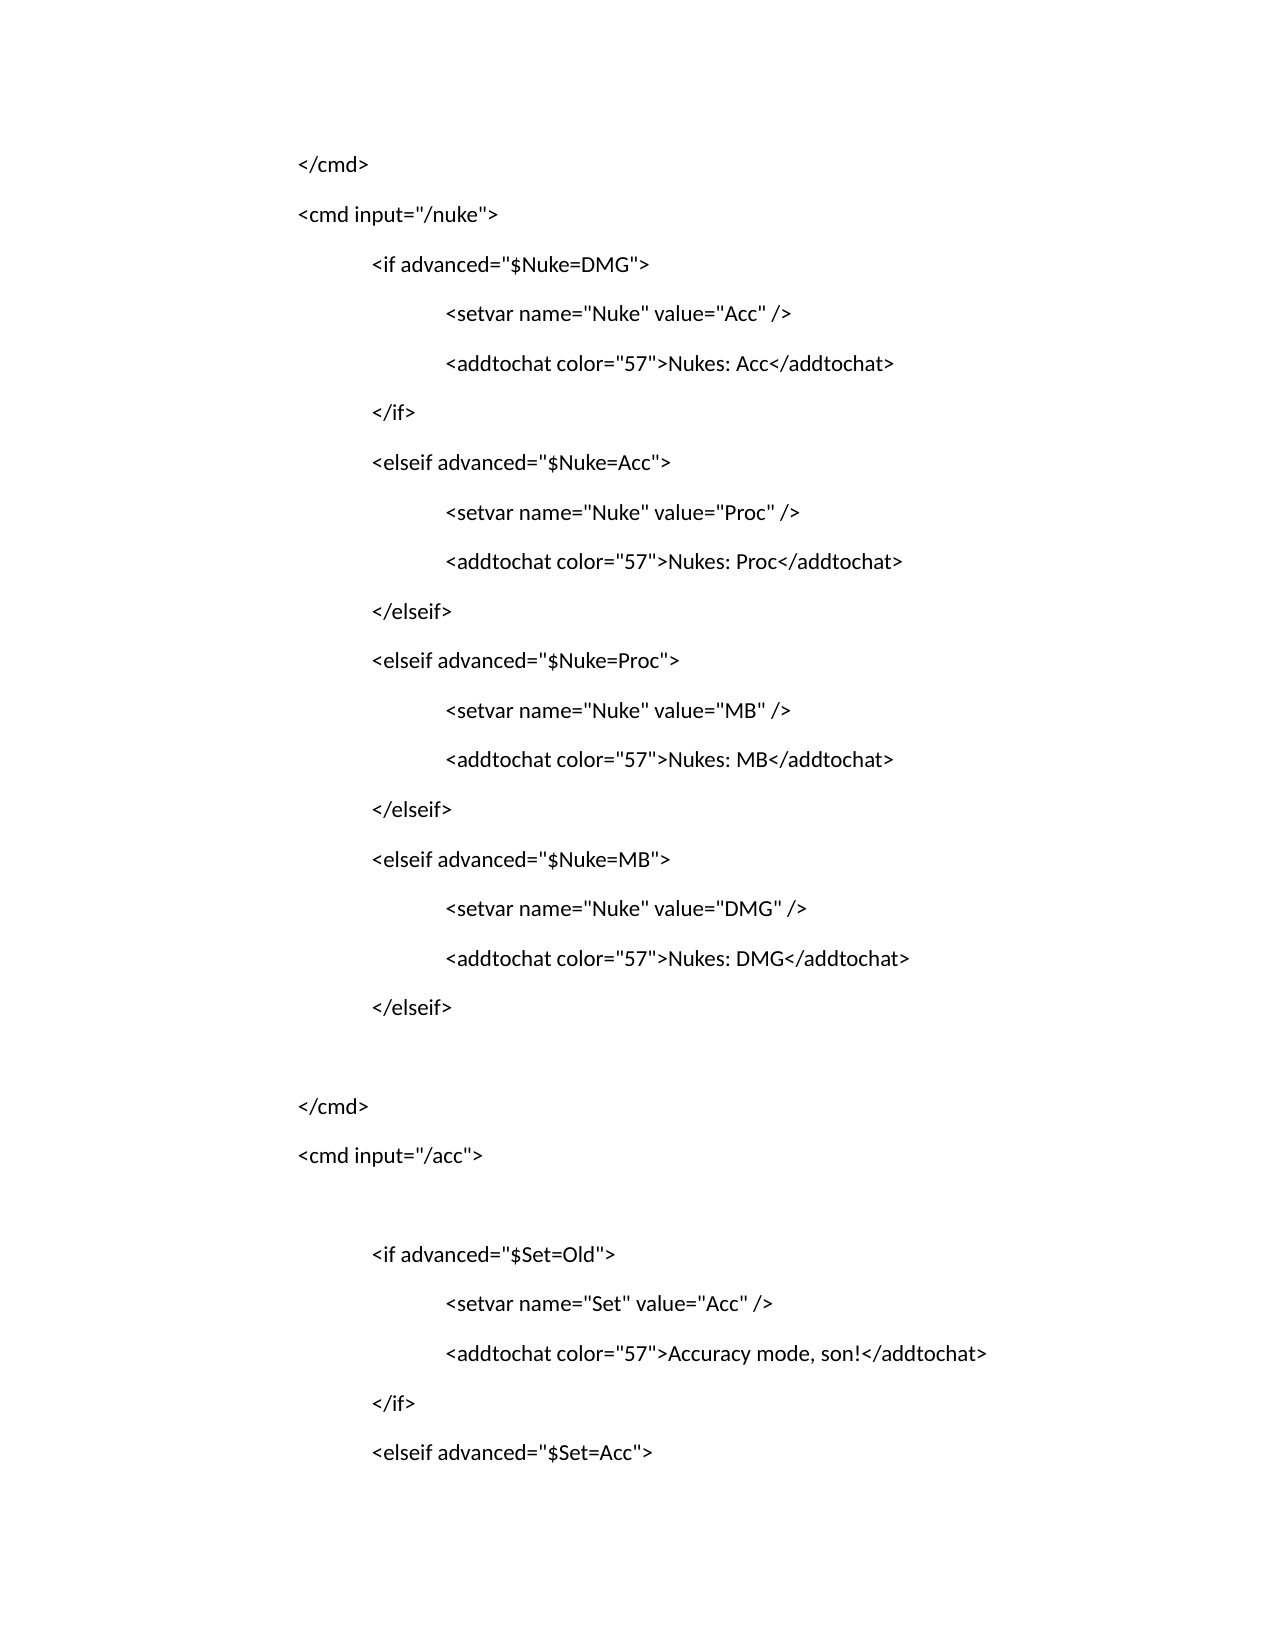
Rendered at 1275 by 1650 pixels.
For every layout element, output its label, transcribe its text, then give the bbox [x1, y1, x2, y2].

text </if> [150, 398, 1125, 427]
text <addtochat color="57">Nukes: DMG</addtochat> [150, 943, 1125, 972]
text <setvar name="Nuke" value="Acc" /> [150, 299, 1125, 327]
text <addtochat color="57">Nukes: Acc</addtochat> [150, 348, 1125, 377]
text <setvar name="Set" value="Acc" /> [150, 1289, 1125, 1318]
text <elseif advanced="$Nuke=Proc"> [150, 646, 1125, 674]
text </elseif> [150, 596, 1125, 625]
text </elseif> [150, 993, 1125, 1022]
text <if advanced="$Set=Old"> [150, 1239, 1125, 1268]
text <elseif advanced="$Set=Acc"> [150, 1438, 1125, 1466]
text </if> [150, 1388, 1125, 1417]
text </cmd> [150, 150, 1125, 179]
text </cmd> [150, 1091, 1125, 1120]
text <setvar name="Nuke" value="DMG" /> [150, 894, 1125, 922]
text </elseif> [150, 794, 1125, 823]
text <addtochat color="57">Nukes: MB</addtochat> [150, 745, 1125, 774]
text <elseif advanced="$Nuke=Acc"> [150, 447, 1125, 476]
text <cmd input="/nuke"> [150, 199, 1125, 228]
text <addtochat color="57">Nukes: Proc</addtochat> [150, 547, 1125, 575]
text <if advanced="$Nuke=DMG"> [150, 249, 1125, 278]
text <addtochat color="57">Accuracy mode, son!</addtochat> [150, 1338, 1125, 1367]
text <cmd input="/acc"> [150, 1141, 1125, 1170]
text <setvar name="Nuke" value="Proc" /> [150, 497, 1125, 526]
text <setvar name="Nuke" value="MB" /> [150, 695, 1125, 724]
text <elseif advanced="$Nuke=MB"> [150, 844, 1125, 873]
